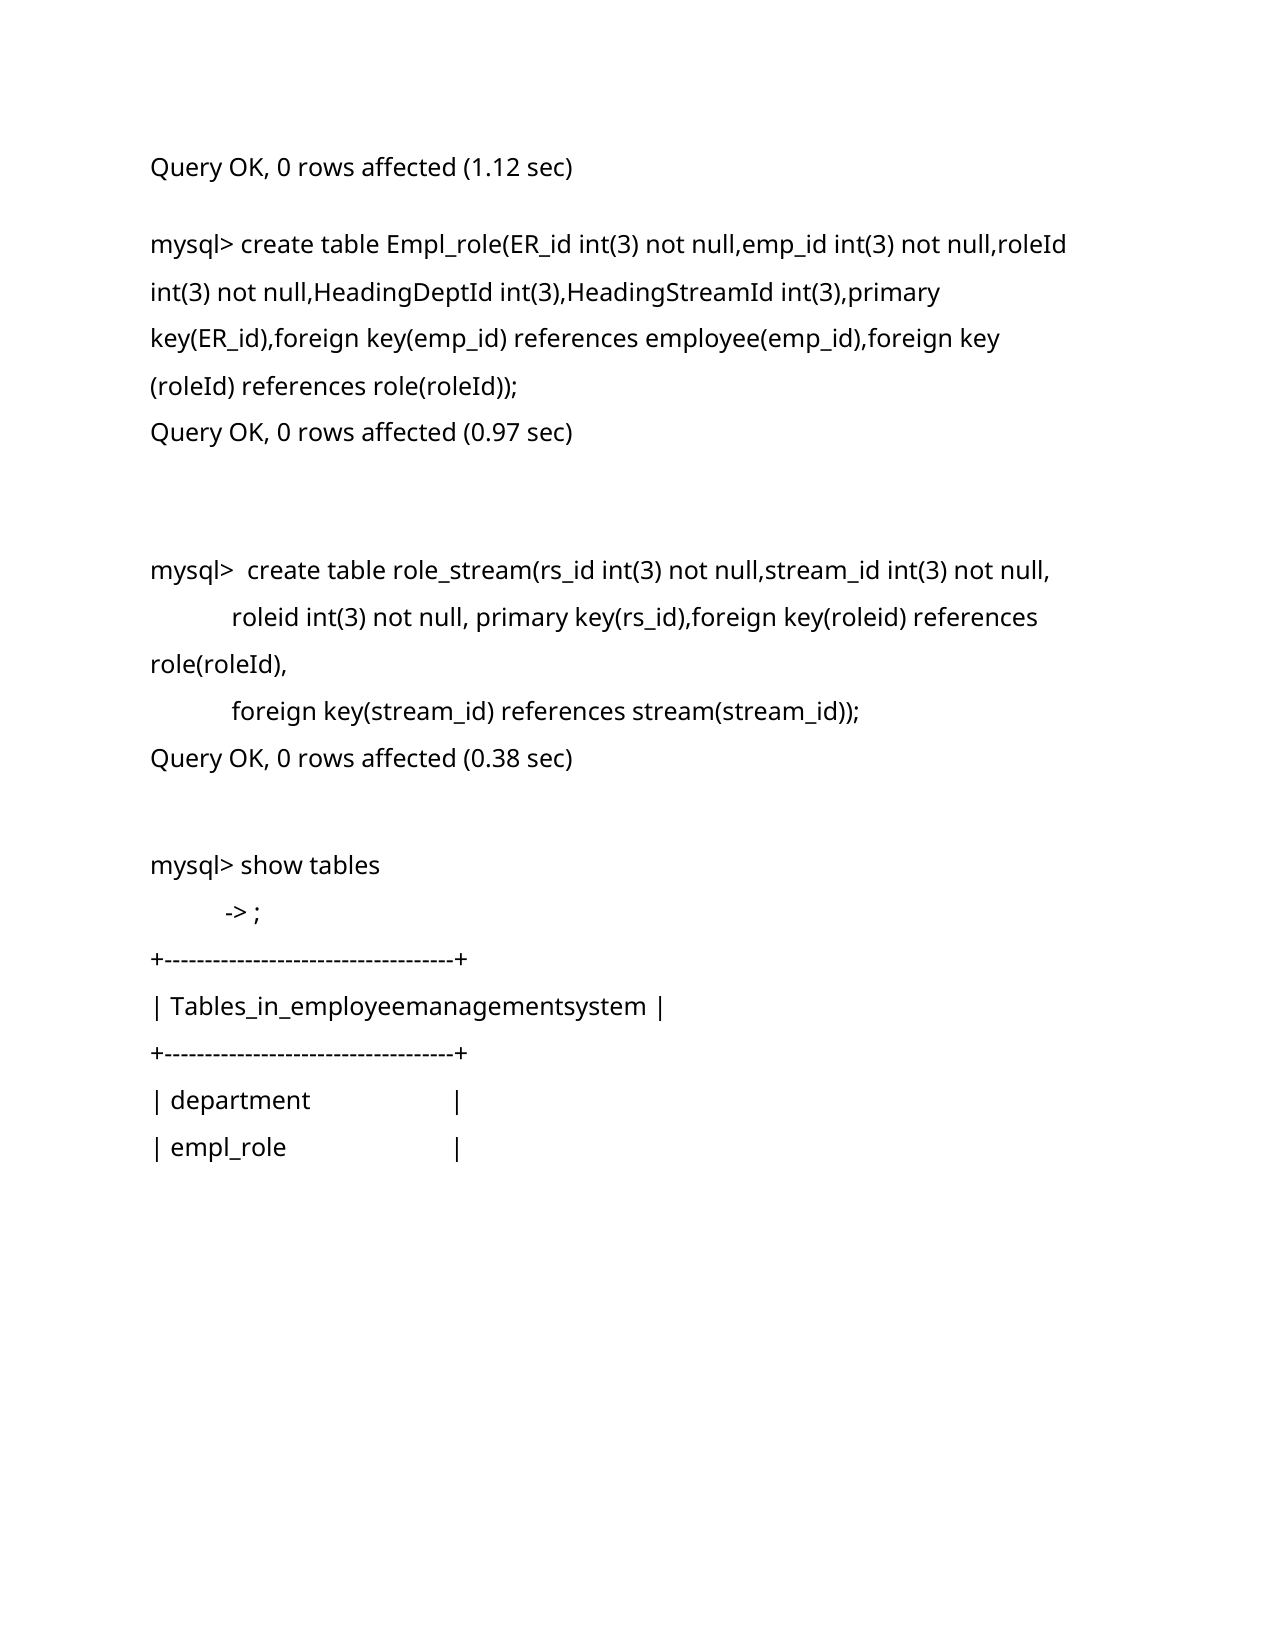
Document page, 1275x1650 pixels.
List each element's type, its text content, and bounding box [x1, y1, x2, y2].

text Query OK, 0 rows affected (0.97 sec) [150, 415, 1125, 449]
text Query OK, 0 rows affected (0.38 sec) [150, 741, 1125, 775]
text | department | [150, 1083, 1125, 1117]
text (roleId) references role(roleId)); [150, 368, 1125, 402]
text foreign key(stream_id) references stream(stream_id)); [150, 694, 1125, 728]
text | Tables_in_employeemanagementsystem | [150, 989, 1125, 1023]
text mysql> show tables [150, 848, 1125, 882]
text mysql> create table role_stream(rs_id int(3) not null,stream_id int(3) not null, [150, 553, 1125, 587]
text mysql> create table Empl_role(ER_id int(3) not null,emp_id int(3) not null,roleId int(3) not null,HeadingDeptId int(3),HeadingStreamId int(3),primary key(ER_id),foreign key(emp_id) references employee(emp_id),foreign key [150, 227, 1125, 355]
text | empl_role | [150, 1130, 1125, 1164]
text +------------------------------------+ [150, 1036, 1125, 1070]
text roleid int(3) not null, primary key(rs_id),foreign key(roleid) references role(roleId), [150, 600, 1125, 681]
text -> ; [150, 895, 1125, 929]
text +------------------------------------+ [150, 942, 1125, 976]
text Query OK, 0 rows affected (1.12 sec) [150, 150, 1125, 184]
